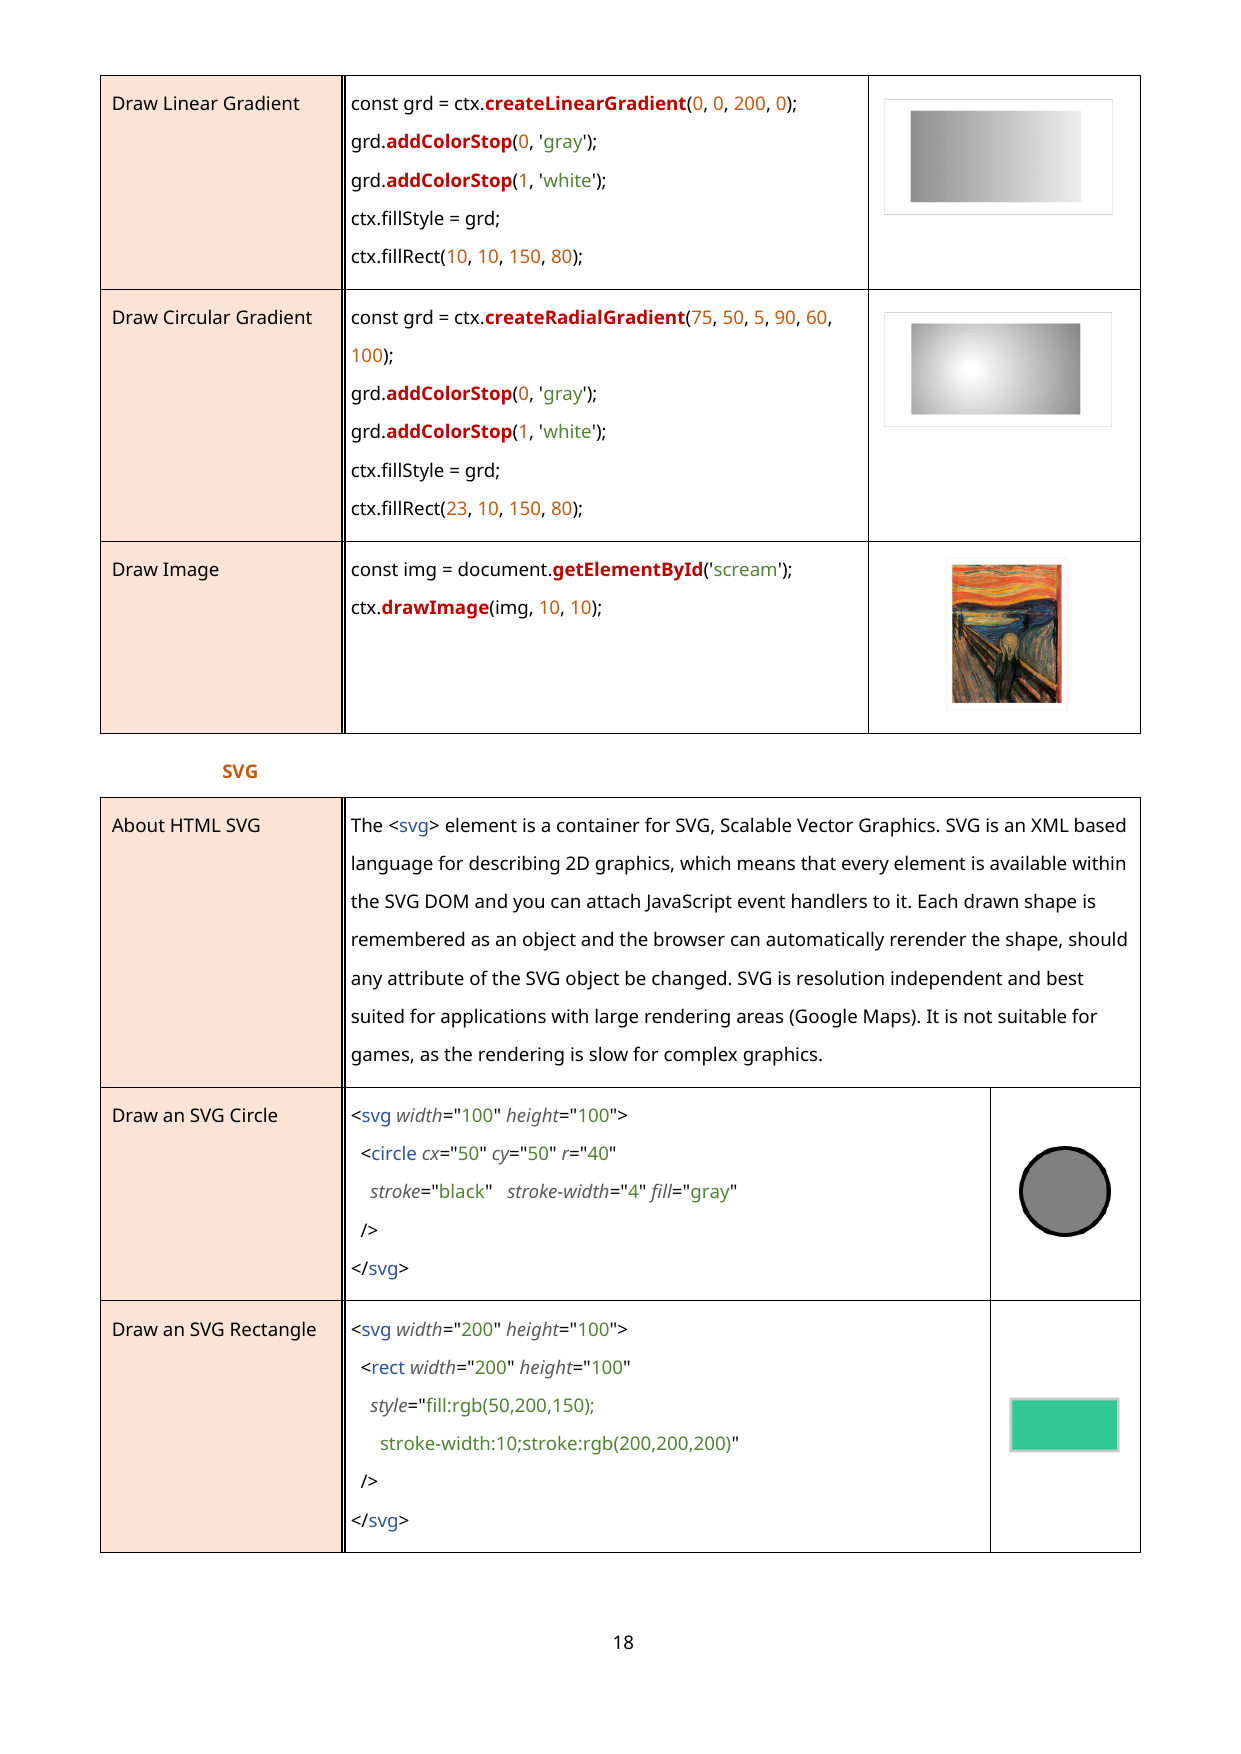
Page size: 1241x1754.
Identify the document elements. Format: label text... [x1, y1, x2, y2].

table_cell Draw an SVG Circle [101, 1088, 341, 1300]
picture [1006, 1393, 1123, 1455]
subtitle SVG [222, 758, 1165, 784]
picture [875, 90, 1122, 223]
table_cell <svg width="200" height="100"> <rect width="200" height="100" style="fill:rgb(50,200,150); stroke-width:10;stroke:rgb(200,200,200)" /> </svg> [346, 1301, 990, 1552]
table_cell Draw an SVG Rectangle [101, 1301, 341, 1552]
table_cell [991, 1301, 1140, 1552]
table_header The <svg> element is a container for SVG, Scalable Vector Graphics. SVG is an XML based language for describing 2D graphics, which means that every element is available within the SVG DOM and you can attach JavaScript event handlers to it. Each drawn shape is remembered as an object and the browser can automatically rerender the shape, should any attribute of the SVG object be changed. SVG is resolution independent and best suited for applications with large rendering areas (Google Maps). It is not suitable for games, as the rendering is slow for complex graphics. [346, 798, 1140, 1087]
table_cell Draw Circular Gradient [101, 290, 341, 541]
picture [875, 304, 1121, 436]
table_cell [991, 1088, 1140, 1300]
table_cell Draw Linear Gradient [101, 76, 341, 289]
table_cell [869, 542, 1140, 733]
picture [943, 556, 1071, 714]
table_header About HTML SVG [101, 798, 341, 1087]
table_cell Draw Image [101, 542, 341, 733]
table_cell [869, 76, 1140, 289]
table_cell <svg width="100" height="100"> <circle cx="50" cy="50" r="40" stroke="black" stroke-width="4" fill="gray" /> </svg> [346, 1088, 990, 1300]
table_cell const img = document.getElementById('scream'); ctx.drawImage(img, 10, 10); [346, 542, 868, 733]
picture [1002, 1128, 1127, 1254]
table_cell [869, 290, 1140, 541]
